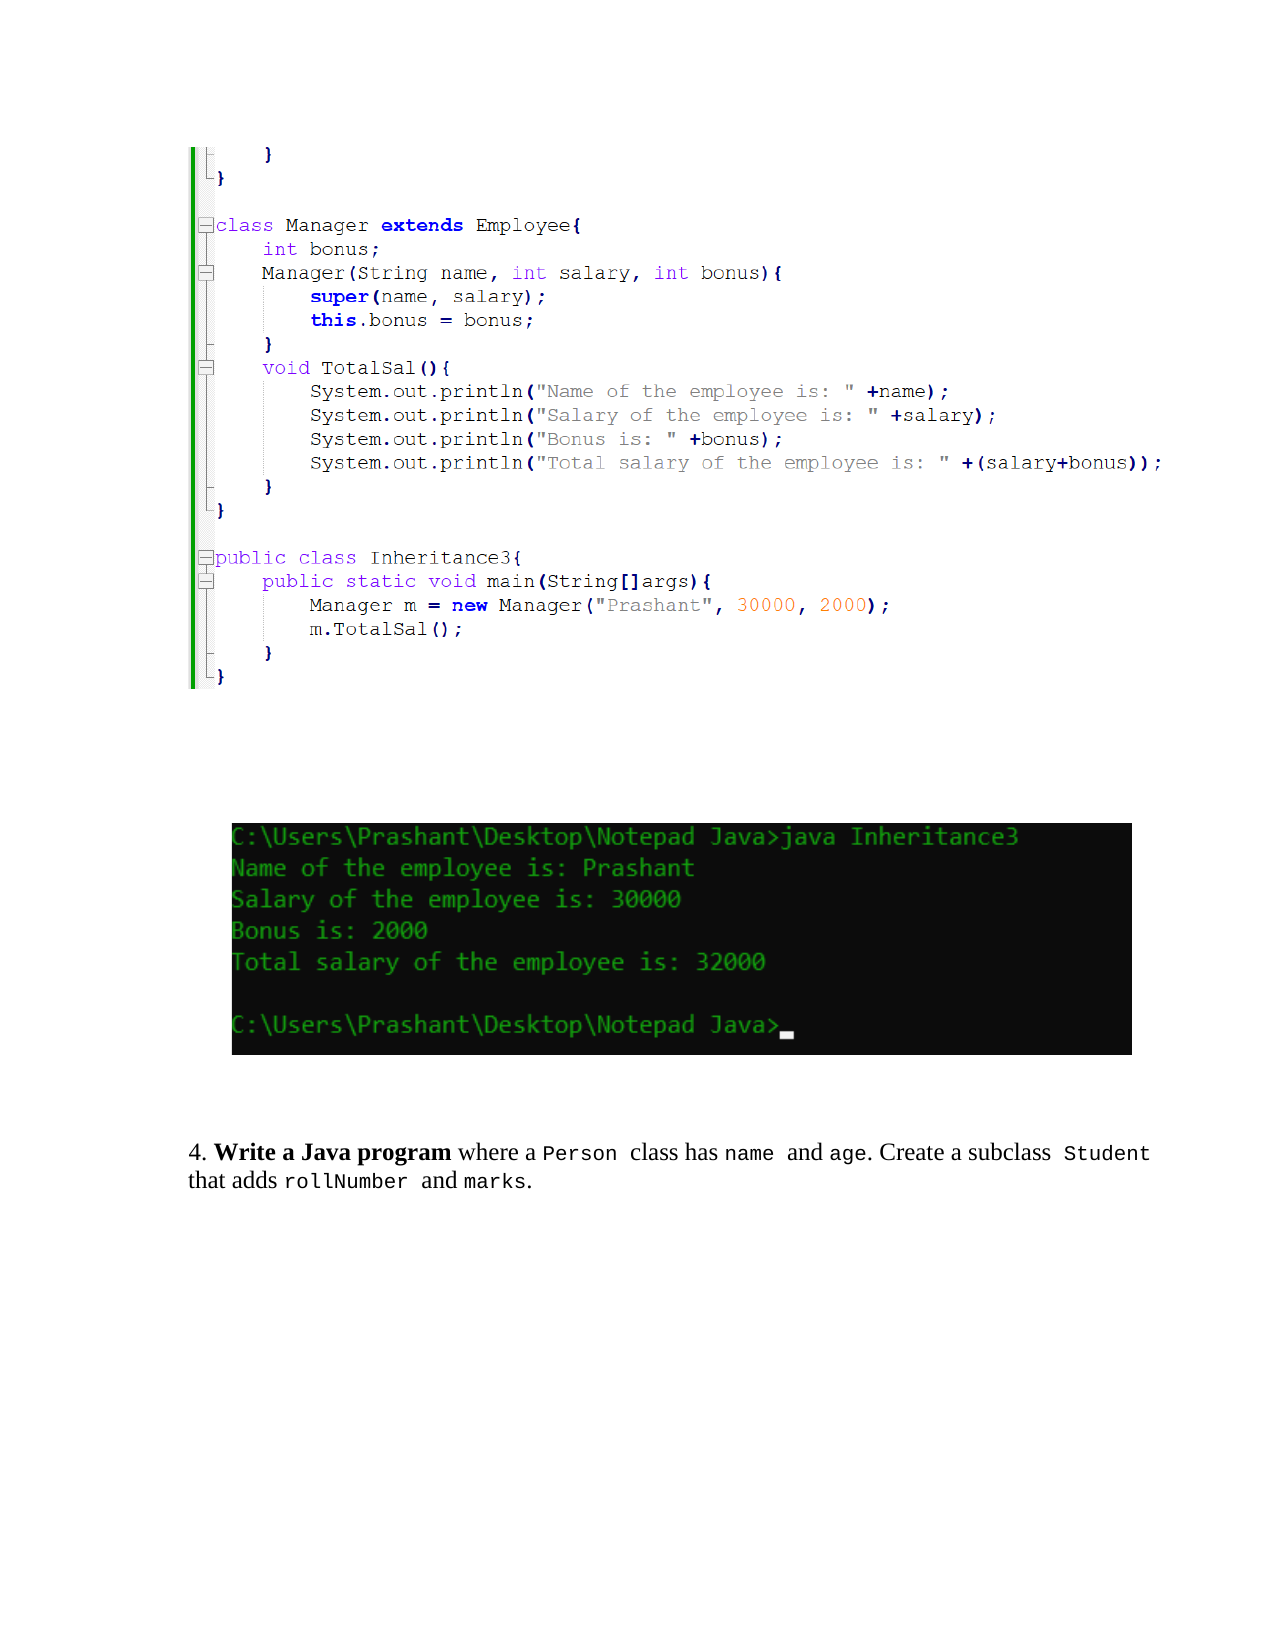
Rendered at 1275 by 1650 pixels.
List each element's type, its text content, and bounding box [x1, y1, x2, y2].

picture [231, 823, 1132, 1055]
picture [188, 147, 1177, 689]
text 4. Write a Java program where a Person class has name and age. Create a subclass Student that adds rollNumber and marks. [188, 1138, 1175, 1194]
